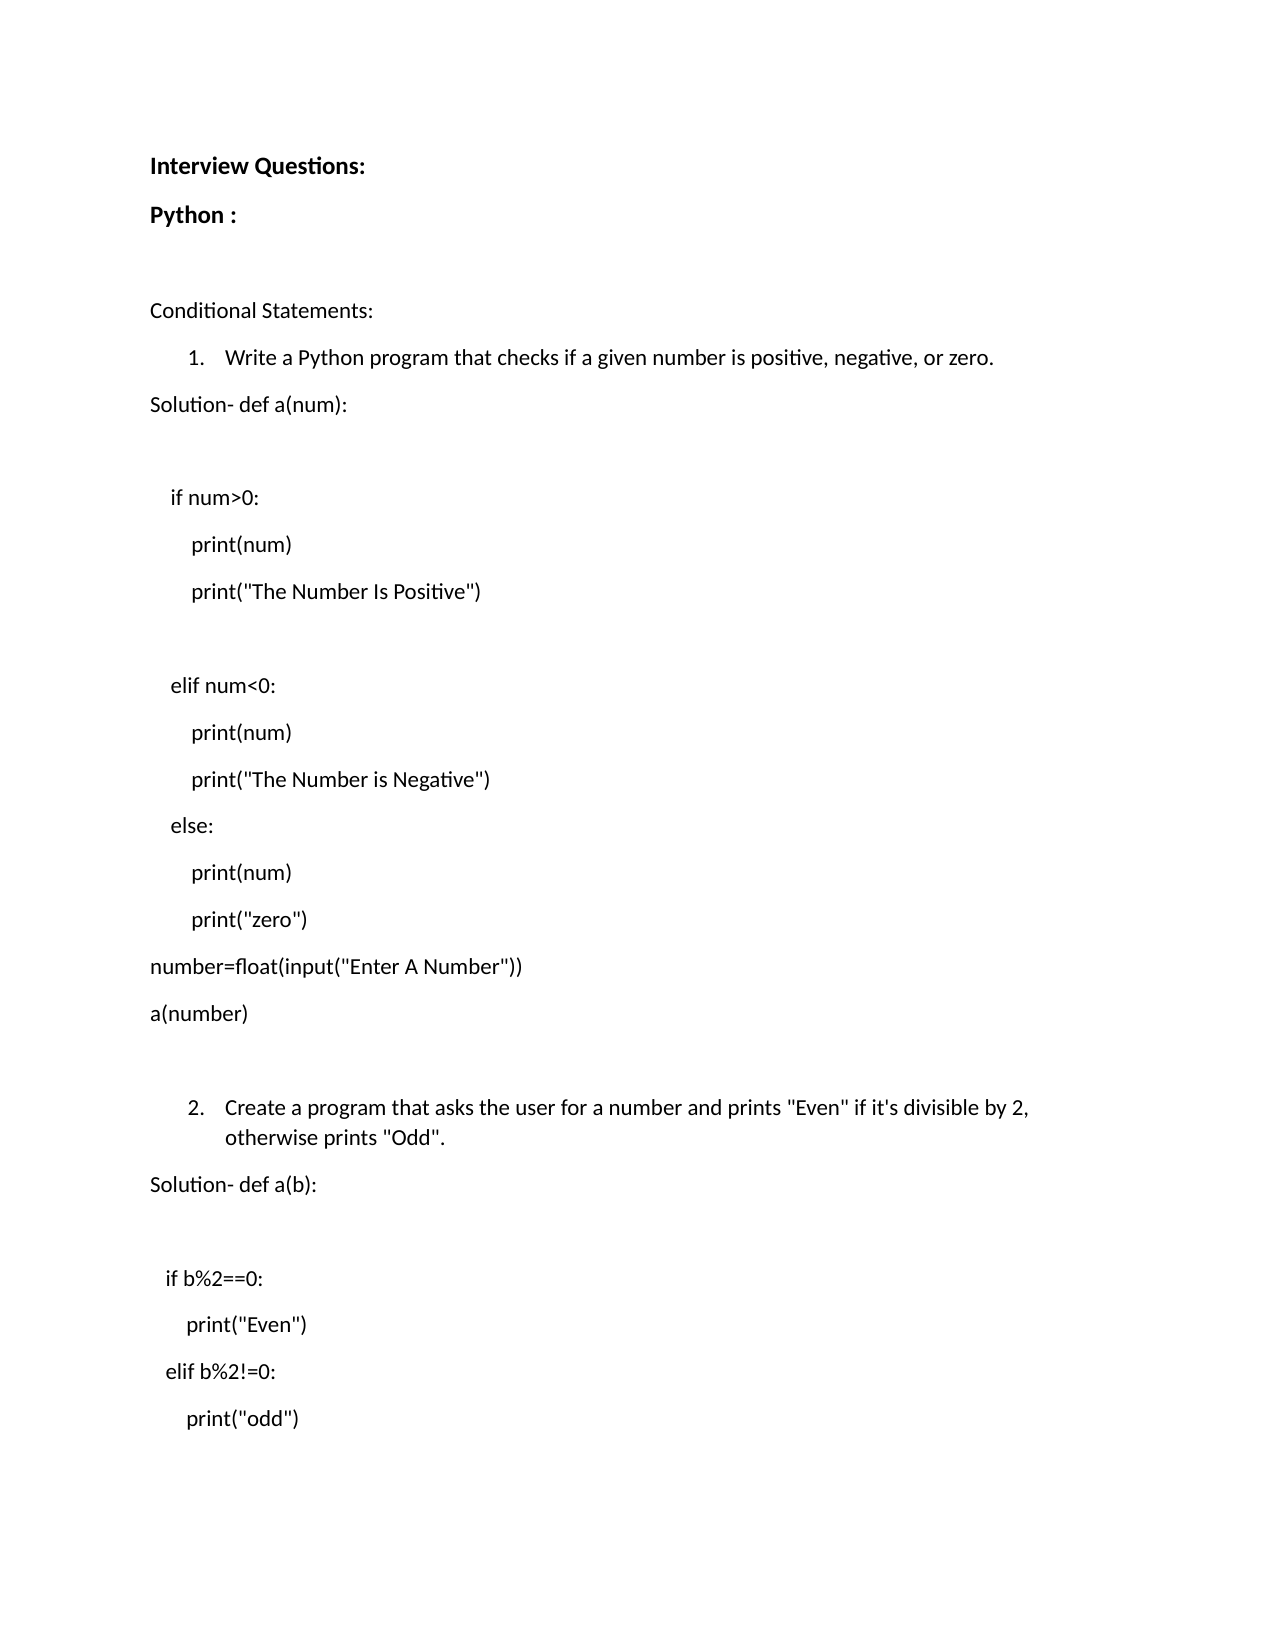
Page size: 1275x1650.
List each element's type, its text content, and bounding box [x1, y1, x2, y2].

list Create a program that asks the user for a number and prints "Even" if it's divisible by 2, otherwise prints "Odd". [187, 1093, 1125, 1151]
text print(num) [150, 718, 1125, 746]
text Interview Questions: [150, 150, 1125, 181]
text if num>0: [150, 483, 1125, 512]
list Write a Python program that checks if a given number is positive, negative, or zero. [187, 343, 1125, 371]
text print("odd") [150, 1404, 1125, 1432]
text if b%2==0: [150, 1264, 1125, 1292]
text else: [150, 812, 1125, 840]
text print("The Number Is Positive") [150, 577, 1125, 605]
text number=float(input("Enter A Number")) [150, 952, 1125, 980]
text print("Even") [150, 1311, 1125, 1339]
text Solution- def a(b): [150, 1170, 1125, 1198]
text elif num<0: [150, 671, 1125, 699]
text a(number) [150, 999, 1125, 1027]
text Python : [150, 199, 1125, 230]
text print(num) [150, 530, 1125, 558]
text print(num) [150, 858, 1125, 887]
text print("The Number is Negative") [150, 765, 1125, 793]
text Solution- def a(num): [150, 390, 1125, 418]
text Conditional Statements: [150, 296, 1125, 324]
text print("zero") [150, 905, 1125, 933]
text elif b%2!=0: [150, 1357, 1125, 1386]
